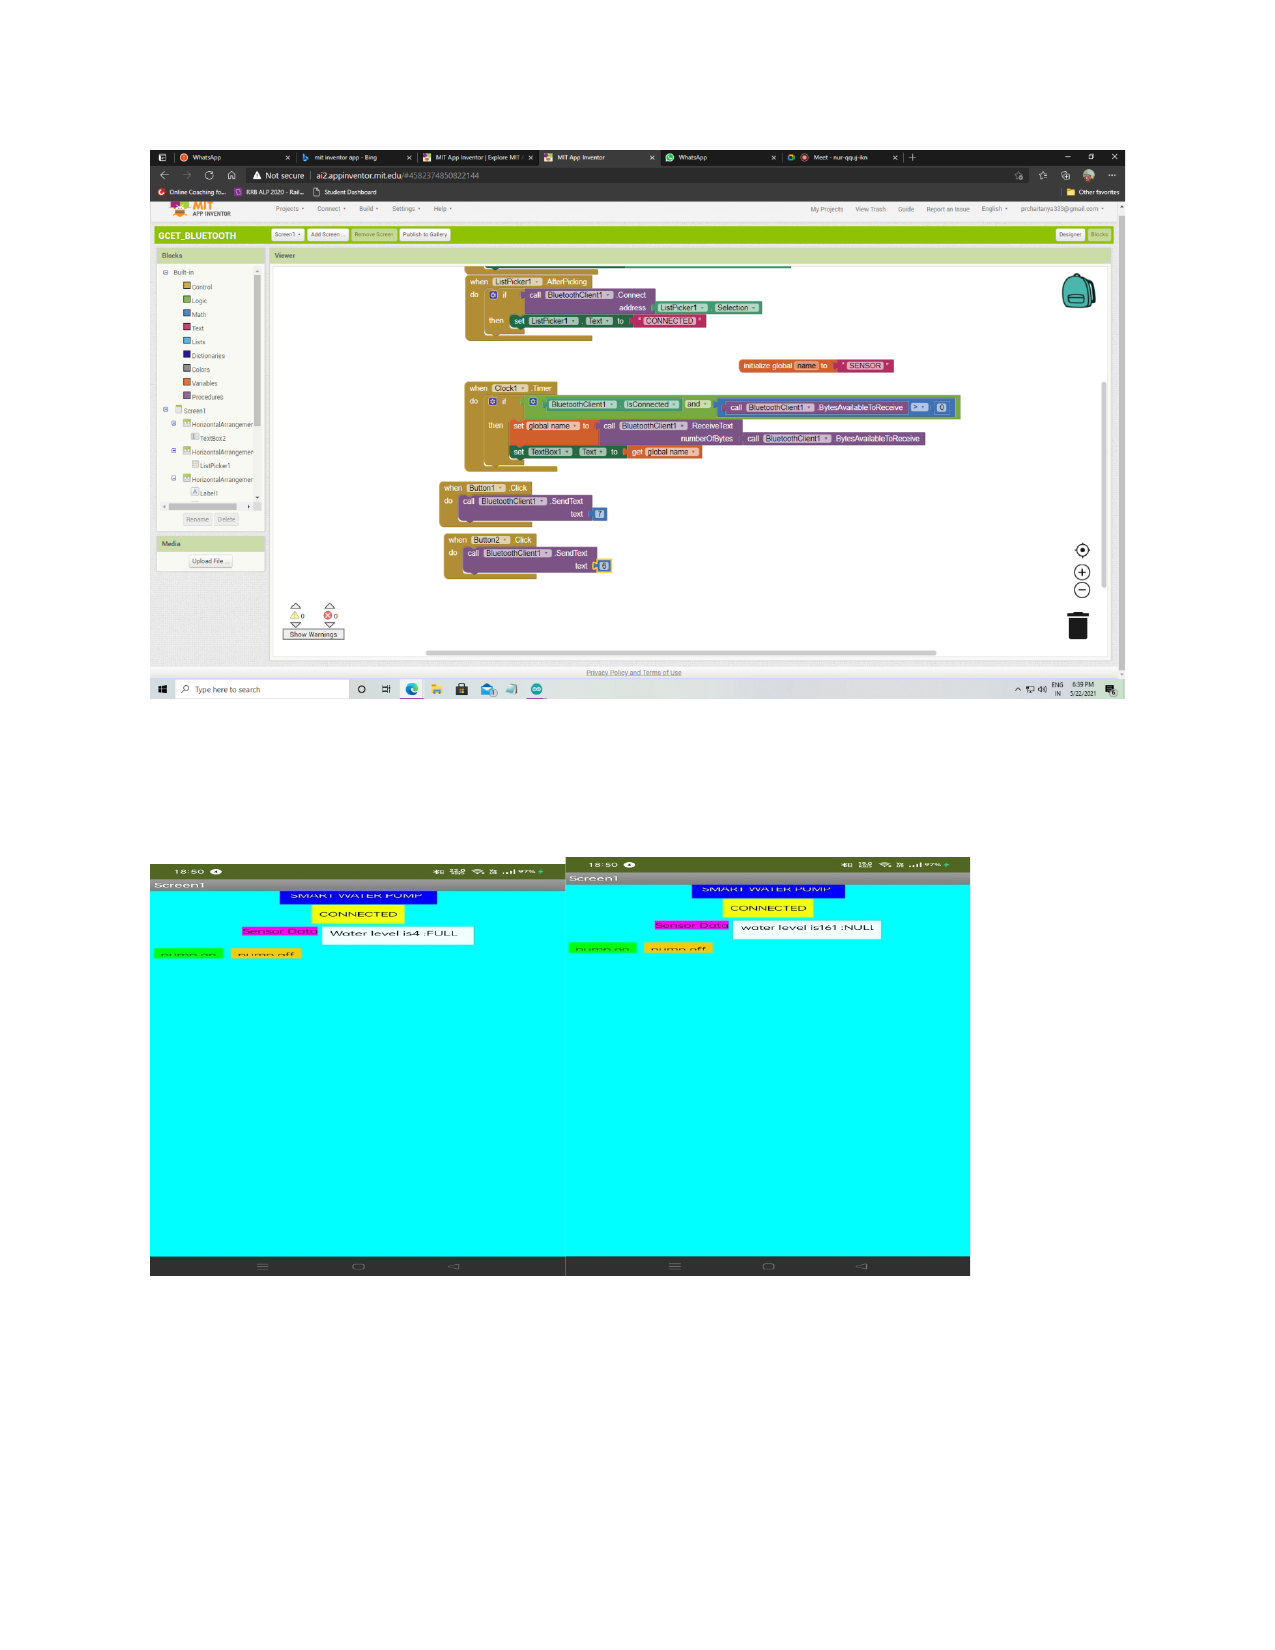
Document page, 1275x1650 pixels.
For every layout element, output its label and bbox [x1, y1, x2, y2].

picture [150, 150, 1125, 699]
picture [150, 857, 971, 1276]
